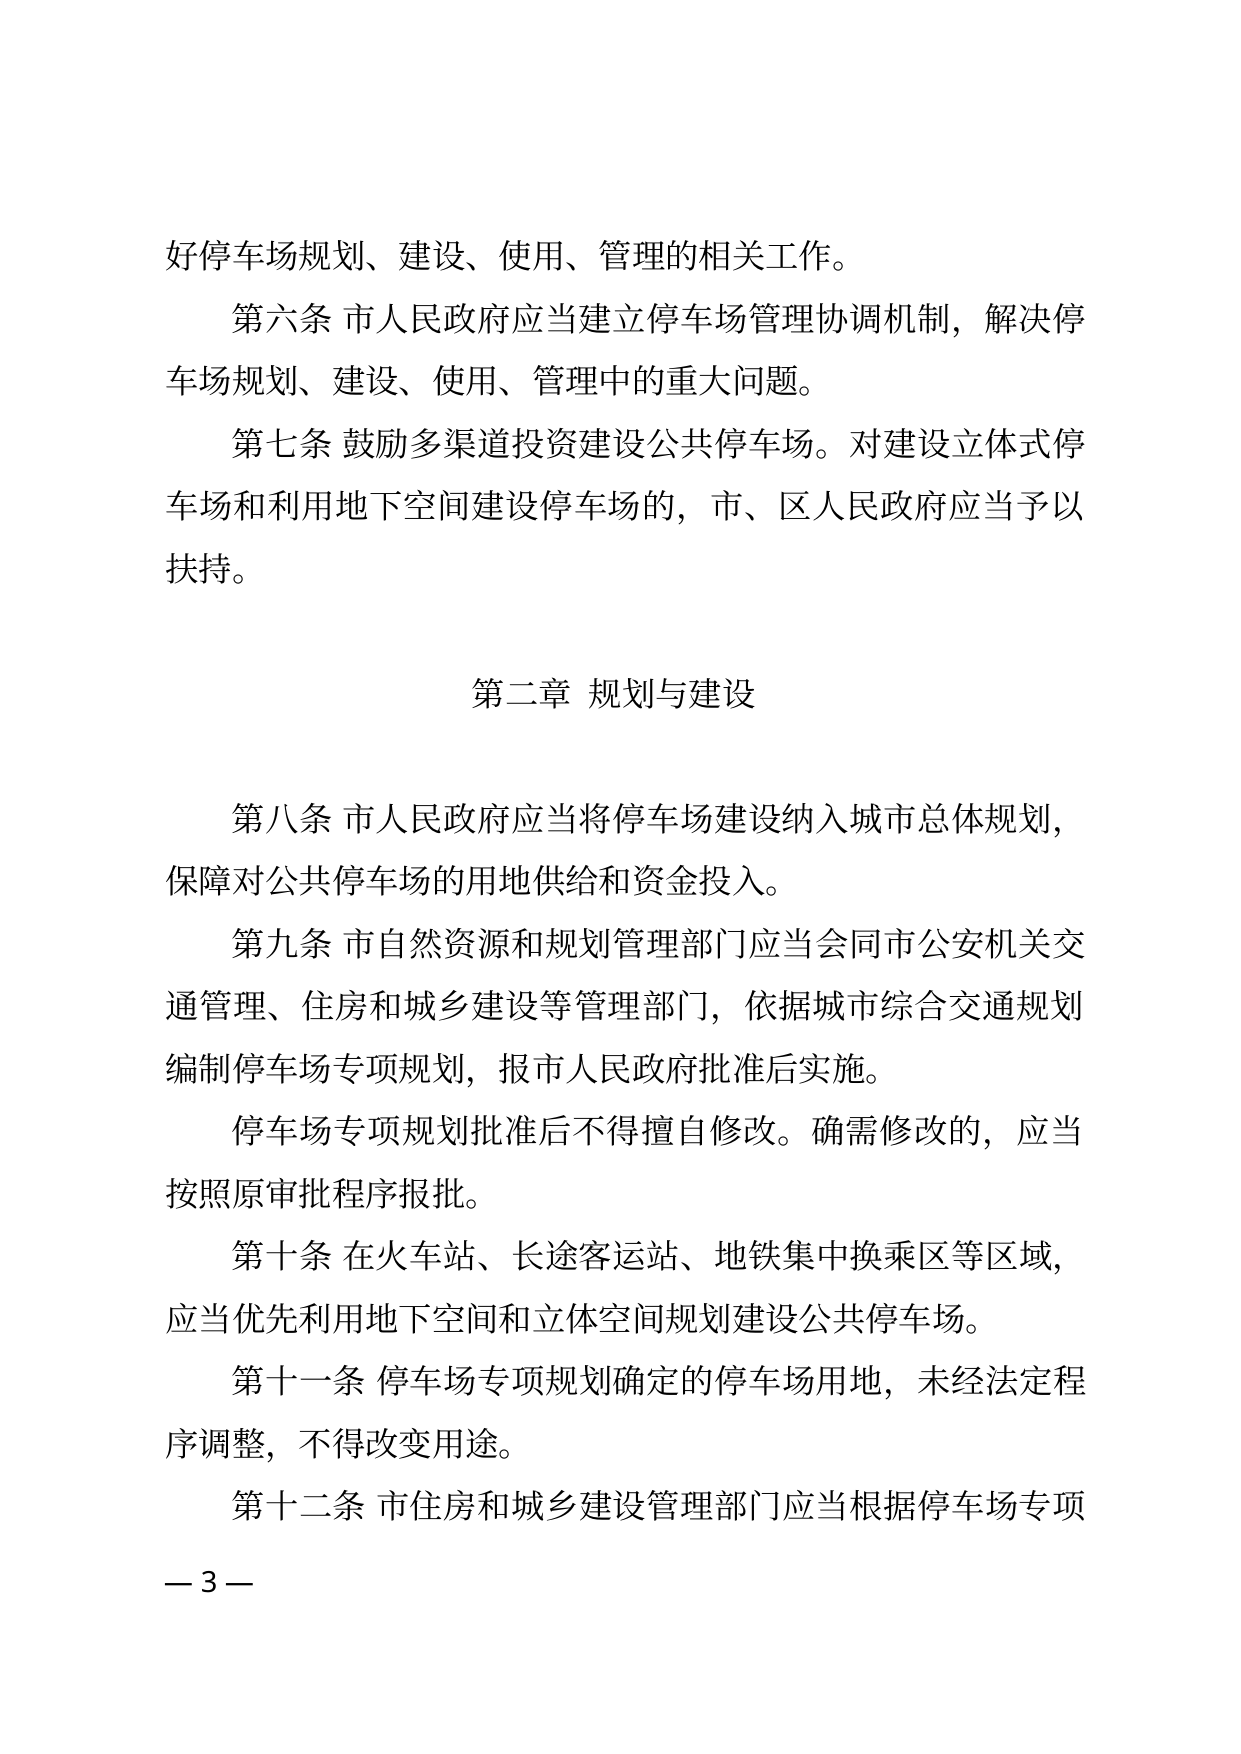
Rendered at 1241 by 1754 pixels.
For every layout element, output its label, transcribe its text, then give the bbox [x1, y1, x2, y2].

text 第十条 在火车站、长途客运站、地铁集中换乘区等区域，应当优先利用地下空间和立体空间规划建设公共停车场。 [165, 1218, 1087, 1343]
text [165, 1468, 1087, 1531]
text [165, 218, 1087, 281]
text 第七条 鼓励多渠道投资建设公共停车场。对建设立体式停车场和利用地下空间建设停车场的，市、区人民政府应当予以扶持。 [165, 406, 1087, 593]
text 第二章 规划与建设 [165, 656, 1087, 718]
text 第九条 市自然资源和规划管理部门应当会同市公安机关交通管理、住房和城乡建设等管理部门，依据城市综合交通规划编制停车场专项规划，报市人民政府批准后实施。 [165, 906, 1087, 1093]
text 第八条 市人民政府应当将停车场建设纳入城市总体规划，保障对公共停车场的用地供给和资金投入。 [165, 781, 1087, 906]
text 第十一条 停车场专项规划确定的停车场用地，未经法定程序调整，不得改变用途。 [165, 1343, 1087, 1468]
text 停车场专项规划批准后不得擅自修改。确需修改的，应当按照原审批程序报批。 [165, 1093, 1087, 1218]
text 第六条 市人民政府应当建立停车场管理协调机制，解决停车场规划、建设、使用、管理中的重大问题。 [165, 281, 1087, 406]
